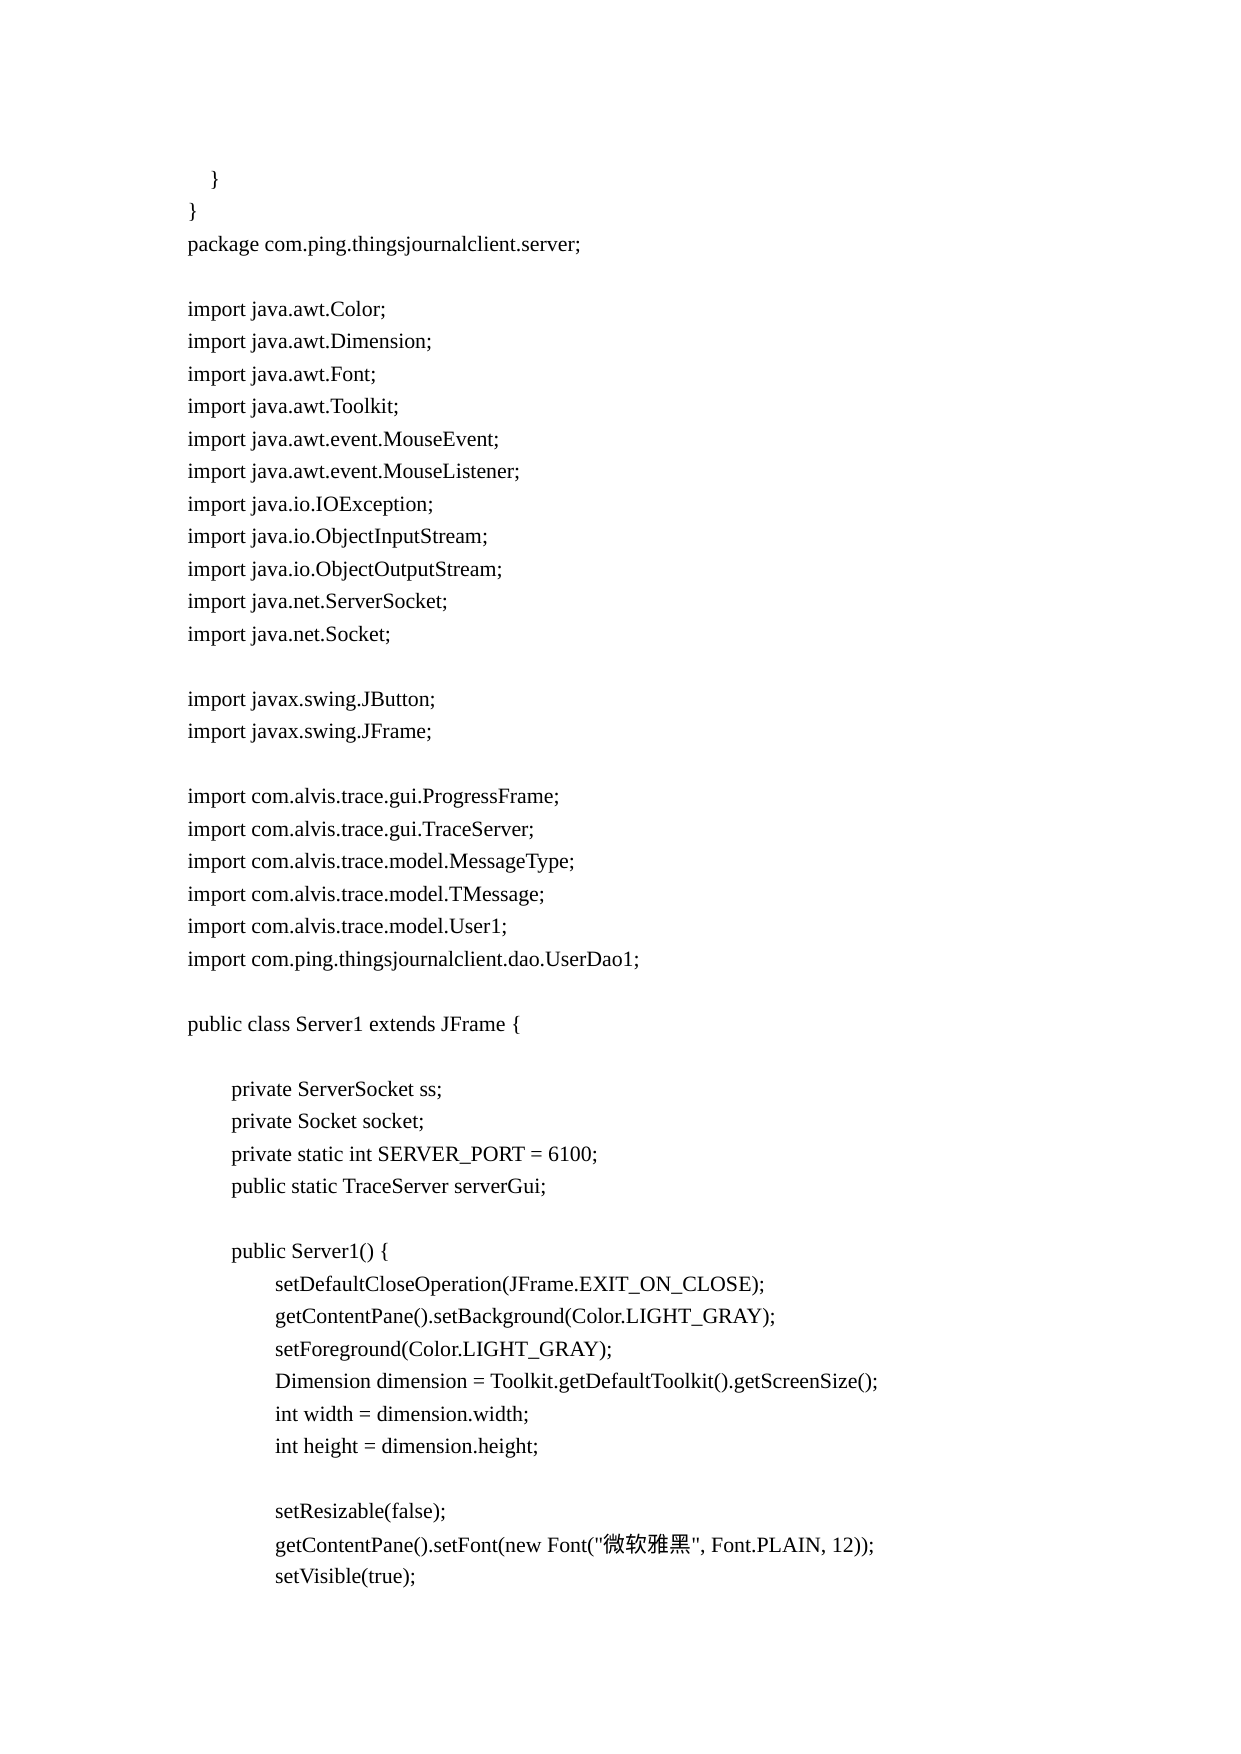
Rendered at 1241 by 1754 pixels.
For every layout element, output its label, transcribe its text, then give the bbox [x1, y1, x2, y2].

text int width = dimension.width; [187, 1397, 1053, 1429]
text import java.io.ObjectInputStream; [187, 519, 1053, 552]
text getContentPane().setFont(new Font("微软雅黑", Font.PLAIN, 12)); [187, 1527, 1053, 1559]
text import javax.swing.JFrame; [187, 714, 1053, 747]
text import com.ping.thingsjournalclient.dao.UserDao1; [187, 942, 1053, 974]
text import java.net.Socket; [187, 617, 1053, 649]
text private static int SERVER_PORT = 6100; [187, 1137, 1053, 1169]
text } [187, 162, 1053, 194]
text import java.awt.event.MouseEvent; [187, 422, 1053, 454]
text setResizable(false); [187, 1494, 1053, 1527]
text import com.alvis.trace.gui.TraceServer; [187, 812, 1053, 844]
text } [187, 194, 1053, 227]
text public static TraceServer serverGui; [187, 1169, 1053, 1202]
text import com.alvis.trace.model.TMessage; [187, 877, 1053, 909]
text int height = dimension.height; [187, 1429, 1053, 1462]
text import java.awt.Font; [187, 357, 1053, 389]
text import com.alvis.trace.model.User1; [187, 909, 1053, 942]
text import com.alvis.trace.gui.ProgressFrame; [187, 779, 1053, 812]
text import com.alvis.trace.model.MessageType; [187, 844, 1053, 877]
text import java.awt.event.MouseListener; [187, 454, 1053, 487]
text setDefaultCloseOperation(JFrame.EXIT_ON_CLOSE); [187, 1267, 1053, 1299]
text private ServerSocket ss; [187, 1072, 1053, 1104]
text private Socket socket; [187, 1104, 1053, 1137]
text import java.io.IOException; [187, 487, 1053, 519]
text import java.io.ObjectOutputStream; [187, 552, 1053, 584]
text import java.awt.Color; [187, 292, 1053, 324]
text import java.awt.Toolkit; [187, 389, 1053, 422]
text public Server1() { [187, 1234, 1053, 1267]
text setForeground(Color.LIGHT_GRAY); [187, 1332, 1053, 1364]
text public class Server1 extends JFrame { [187, 1007, 1053, 1039]
text import java.net.ServerSocket; [187, 584, 1053, 617]
text setVisible(true); [187, 1559, 1053, 1592]
text import javax.swing.JButton; [187, 682, 1053, 714]
text Dimension dimension = Toolkit.getDefaultToolkit().getScreenSize(); [187, 1364, 1053, 1397]
text package com.ping.thingsjournalclient.server; [187, 227, 1053, 259]
text import java.awt.Dimension; [187, 324, 1053, 357]
text getContentPane().setBackground(Color.LIGHT_GRAY); [187, 1299, 1053, 1332]
